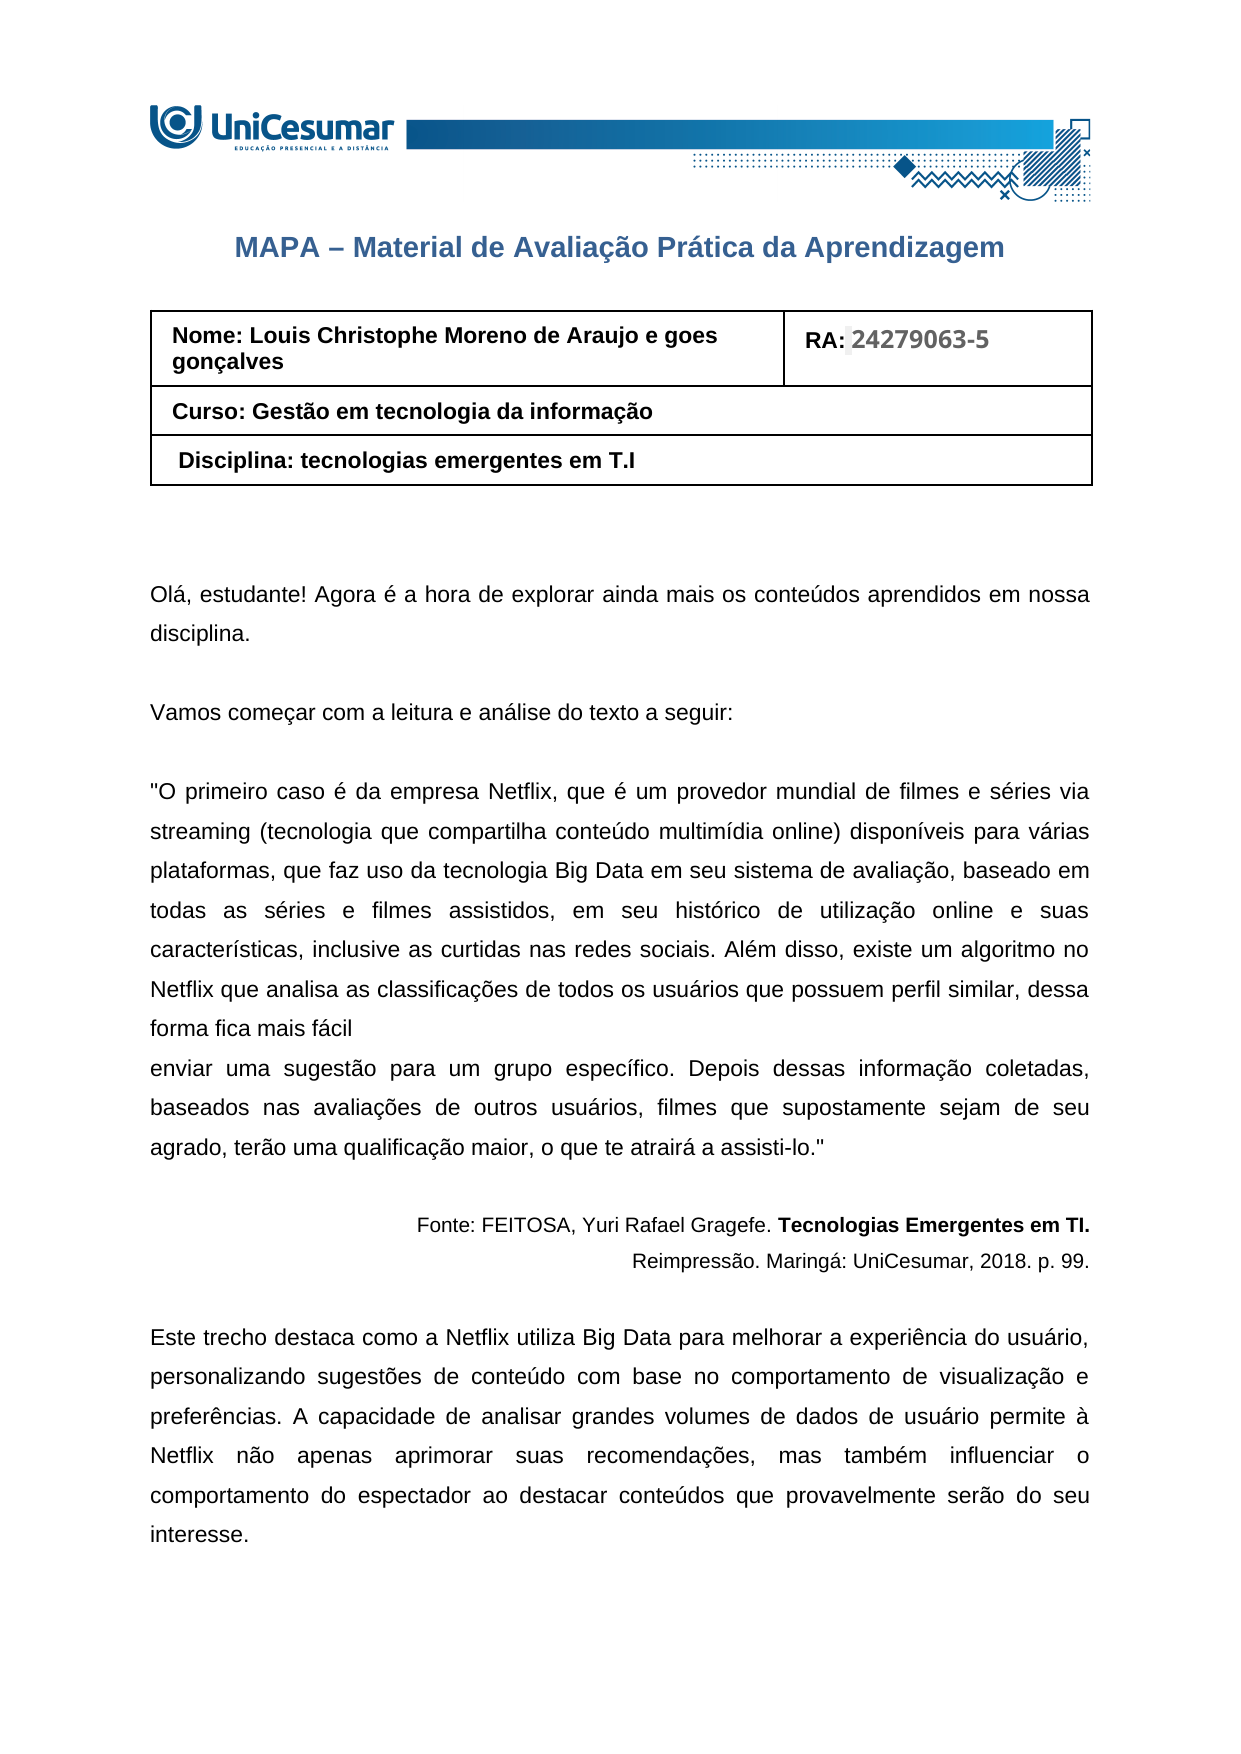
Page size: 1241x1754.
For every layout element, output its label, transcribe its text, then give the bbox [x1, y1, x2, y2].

text Fonte: FEITOSA, Yuri Rafael Gragefe. Tecnologias Emergentes em TI. [150, 1212, 1090, 1236]
table_header RA: 24279063-5 [785, 312, 1091, 385]
text Este trecho destaca como a Netflix utiliza Big Data para melhorar a experiência do usuário, personalizando sugestões de conteúdo com base no comportamento de visualização e preferências. A capacidade de analisar grandes volumes de dados de usuário permite à Netflix não apenas aprimorar suas recomendações, mas também influenciar o comportamento do espectador ao destacar conteúdos que provavelmente serão do seu interesse. [150, 1324, 1090, 1548]
text enviar uma sugestão para um grupo específico. Depois dessas informação coletadas, baseados nas avaliações de outros usuários, filmes que supostamente sejam de seu agrado, terão uma qualificação maior, o que te atrairá a assisti-lo." [150, 1054, 1090, 1160]
table_cell Disciplina: tecnologias emergentes em T.I [152, 436, 1091, 484]
table_header Nome: Louis Christophe Moreno de Araujo e goes gonçalves [152, 312, 783, 385]
text Olá, estudante! Agora é a hora de explorar ainda mais os conteúdos aprendidos em nossa disciplina. [150, 581, 1090, 647]
text "O primeiro caso é da empresa Netflix, que é um provedor mundial de filmes e séries via streaming (tecnologia que compartilha conteúdo multimídia online) disponíveis para várias plataformas, que faz uso da tecnologia Big Data em seu sistema de avaliação, baseado em todas as séries e filmes assistidos, em seu histórico de utilização online e suas características, inclusive as curtidas nas redes sociais. Além disso, existe um algoritmo no Netflix que analisa as classificações de todos os usuários que possuem perfil similar, dessa forma fica mais fácil [150, 778, 1090, 1041]
picture [150, 105, 1091, 202]
table_cell Curso: Gestão em tecnologia da informação [152, 387, 1091, 434]
text Reimpressão. Maringá: UniCesumar, 2018. p. 99. [150, 1248, 1090, 1272]
text MAPA – Material de Avaliação Prática da Aprendizagem [150, 230, 1090, 264]
text Vamos começar com a leitura e análise do texto a seguir: [150, 699, 1090, 726]
